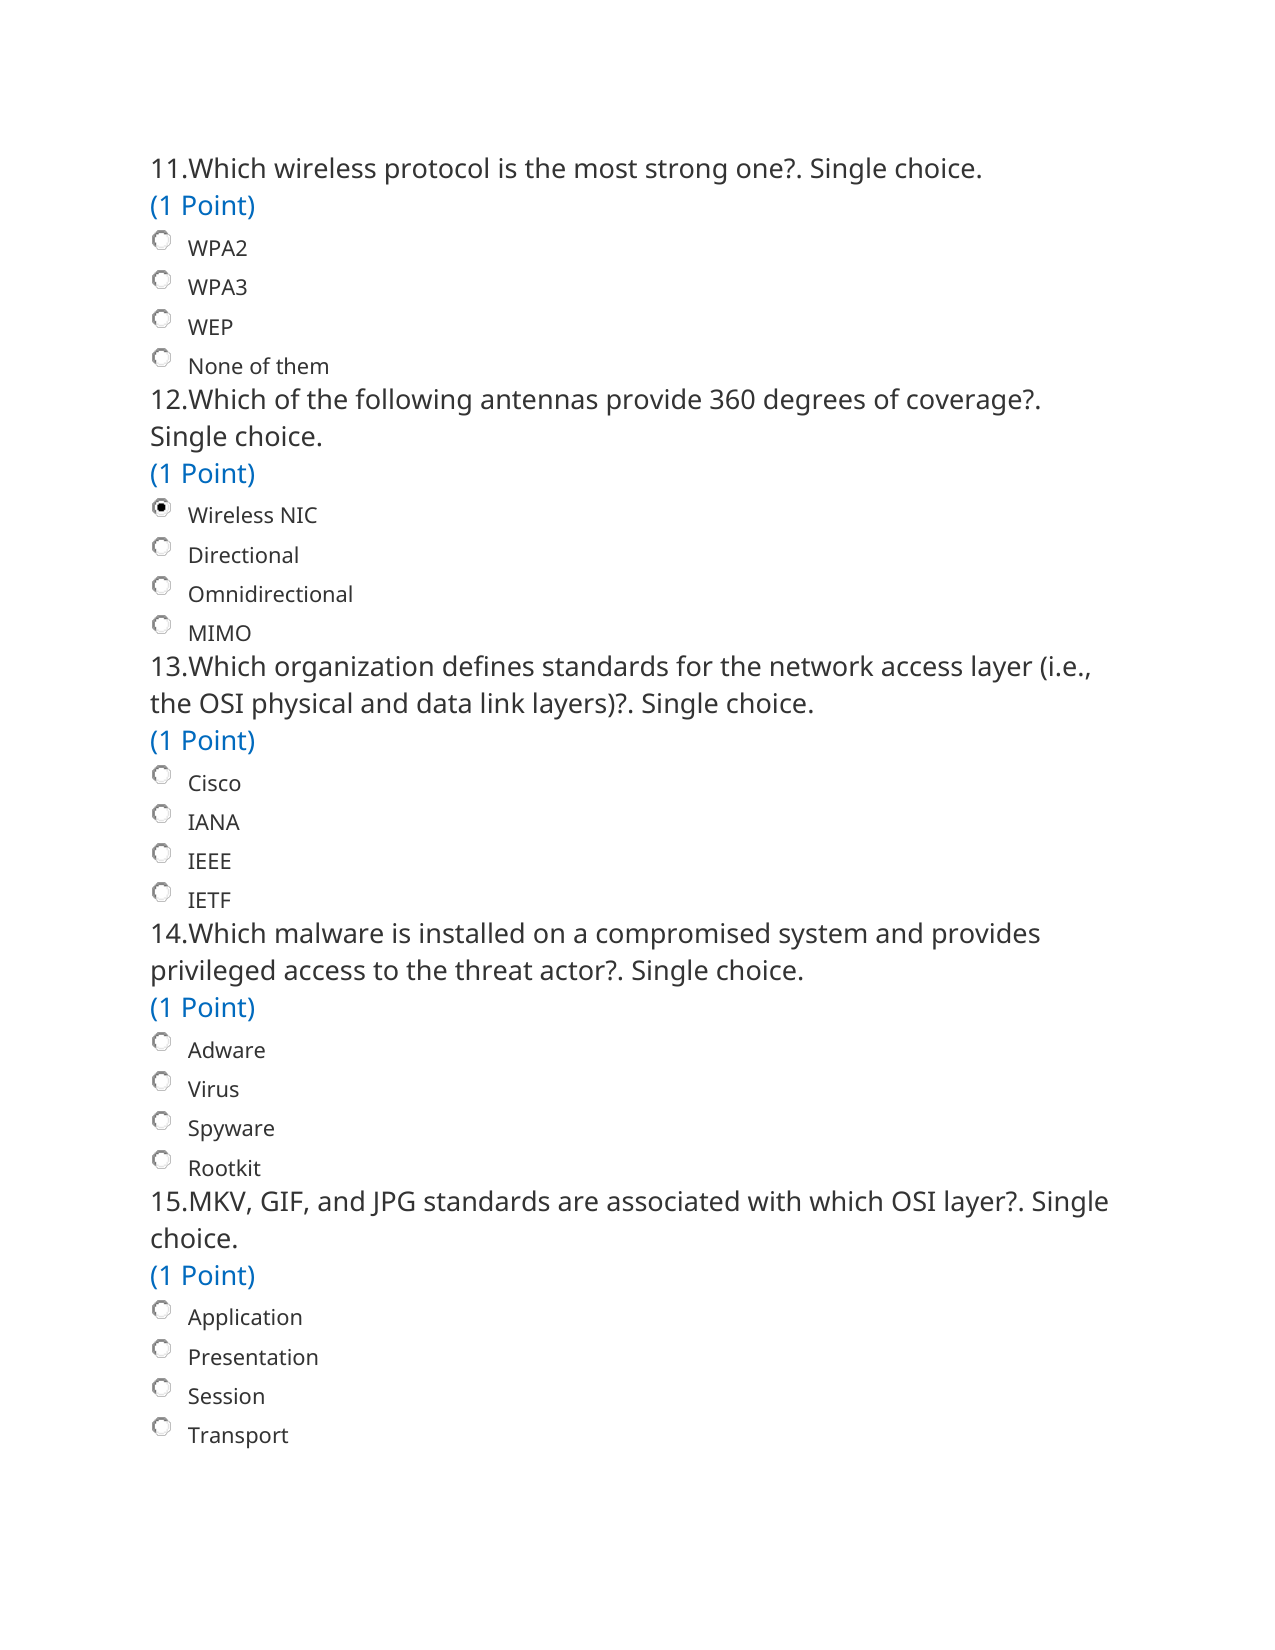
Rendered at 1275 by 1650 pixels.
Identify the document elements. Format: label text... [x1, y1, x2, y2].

text (1 Point) [150, 989, 1125, 1026]
text Cisco [150, 758, 1125, 797]
text Presentation [150, 1332, 1125, 1371]
text Adware [150, 1026, 1125, 1065]
text WPA3 [150, 263, 1125, 302]
text WEP [150, 302, 1125, 341]
text (1 Point) [150, 454, 1125, 491]
text Application [150, 1293, 1125, 1332]
text MIMO [150, 608, 1125, 648]
text 11.Which wireless protocol is the most strong one?. Single choice. [150, 150, 1125, 187]
text 14.Which malware is installed on a compromised system and provides privileged access to the threat actor?. Single choice. [150, 915, 1125, 989]
text 13.Which organization defines standards for the network access layer (i.e., the OSI physical and data link layers)?. Single choice. [150, 648, 1125, 721]
text IETF [150, 876, 1125, 915]
text (1 Point) [150, 721, 1125, 758]
text None of them [150, 341, 1125, 380]
text (1 Point) [150, 1256, 1125, 1293]
text 12.Which of the following antennas provide 360 degrees of coverage?. Single choice. [150, 380, 1125, 454]
text Spyware [150, 1104, 1125, 1143]
text Rootkit [150, 1143, 1125, 1182]
text Directional [150, 530, 1125, 569]
text IANA [150, 797, 1125, 837]
text Wireless NIC [150, 491, 1125, 530]
text IEEE [150, 837, 1125, 876]
text (1 Point) [150, 187, 1125, 224]
text Omnidirectional [150, 569, 1125, 608]
text WPA2 [150, 224, 1125, 263]
text 15.MKV, GIF, and JPG standards are associated with which OSI layer?. Single choice. [150, 1182, 1125, 1256]
text Transport [150, 1410, 1125, 1449]
text Session [150, 1371, 1125, 1410]
text Virus [150, 1065, 1125, 1104]
